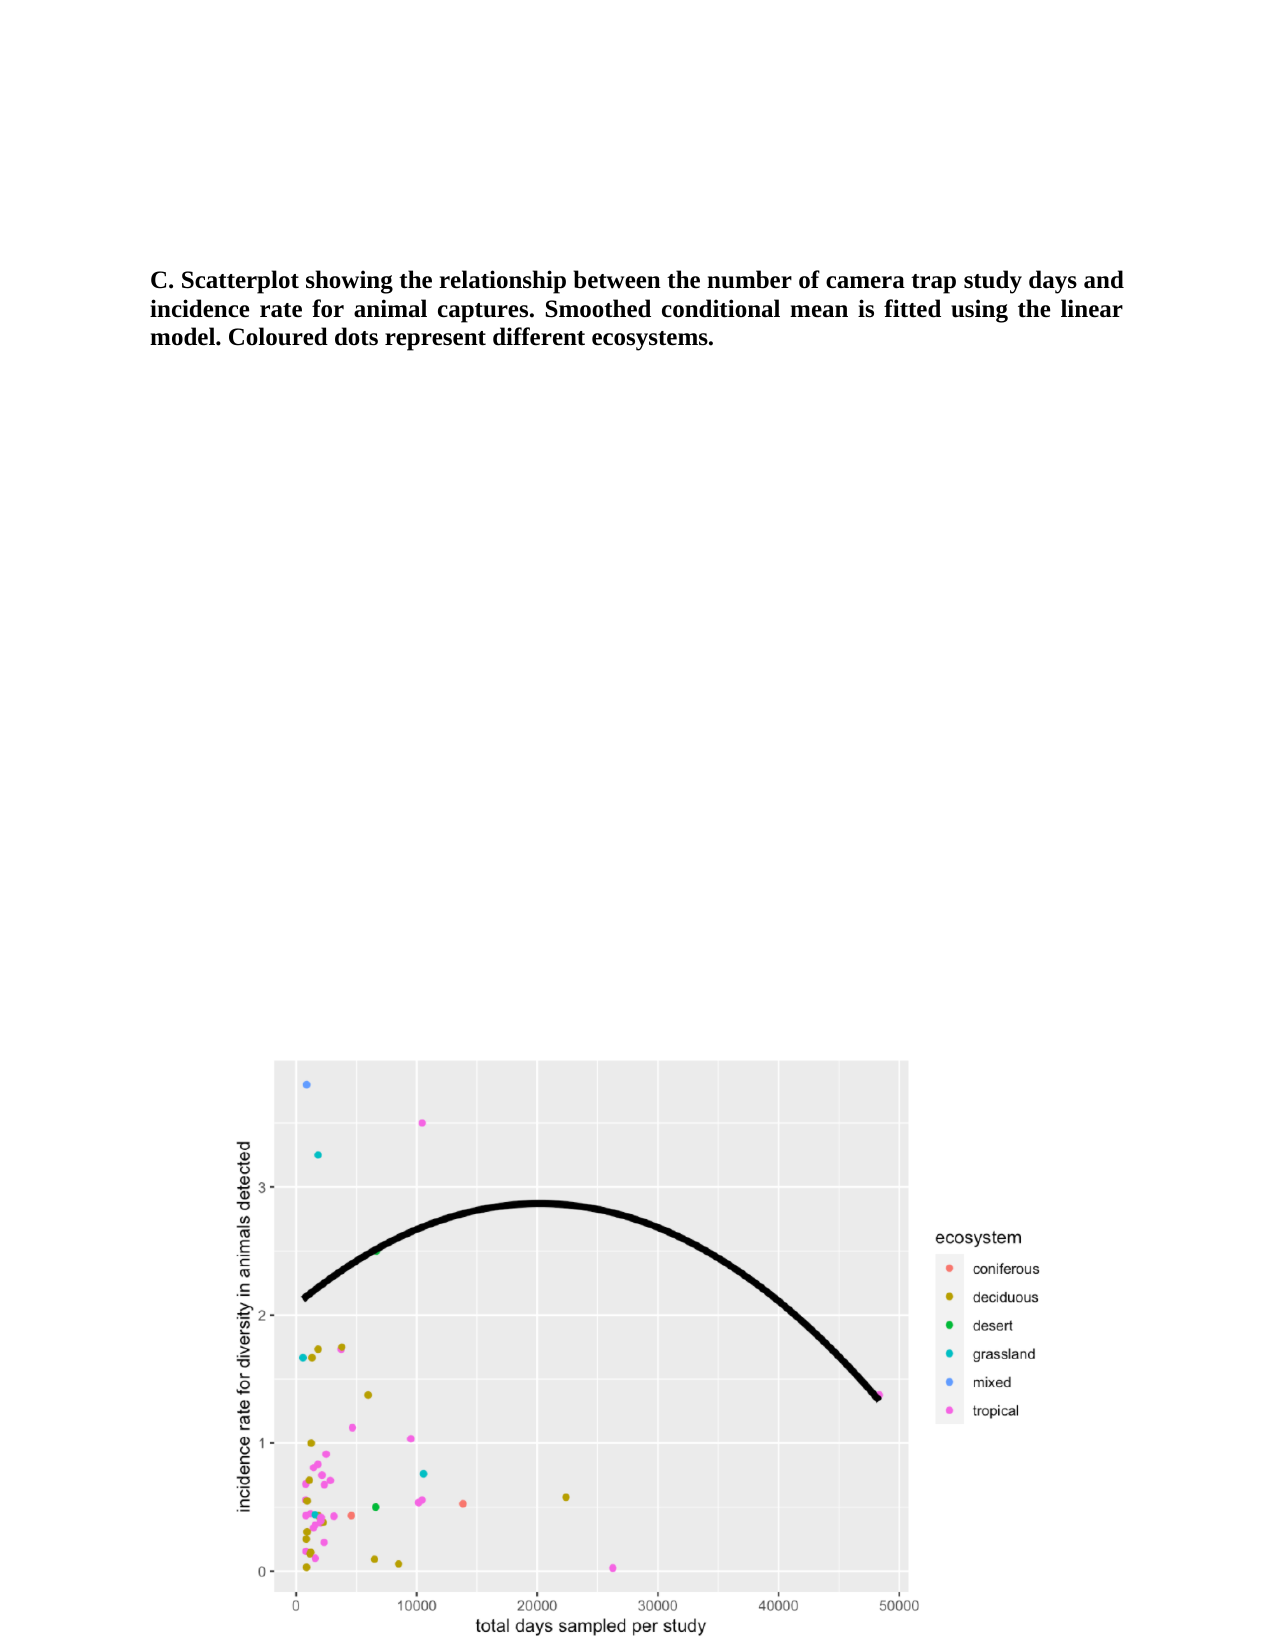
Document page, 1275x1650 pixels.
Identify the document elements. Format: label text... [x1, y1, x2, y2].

picture [217, 1047, 1058, 1650]
text C. Scatterplot showing the relationship between the number of camera trap study days and incidence rate for animal captures. Smoothed conditional mean is fitted using the linear model. Coloured dots represent different ecosystems. [150, 265, 1125, 351]
